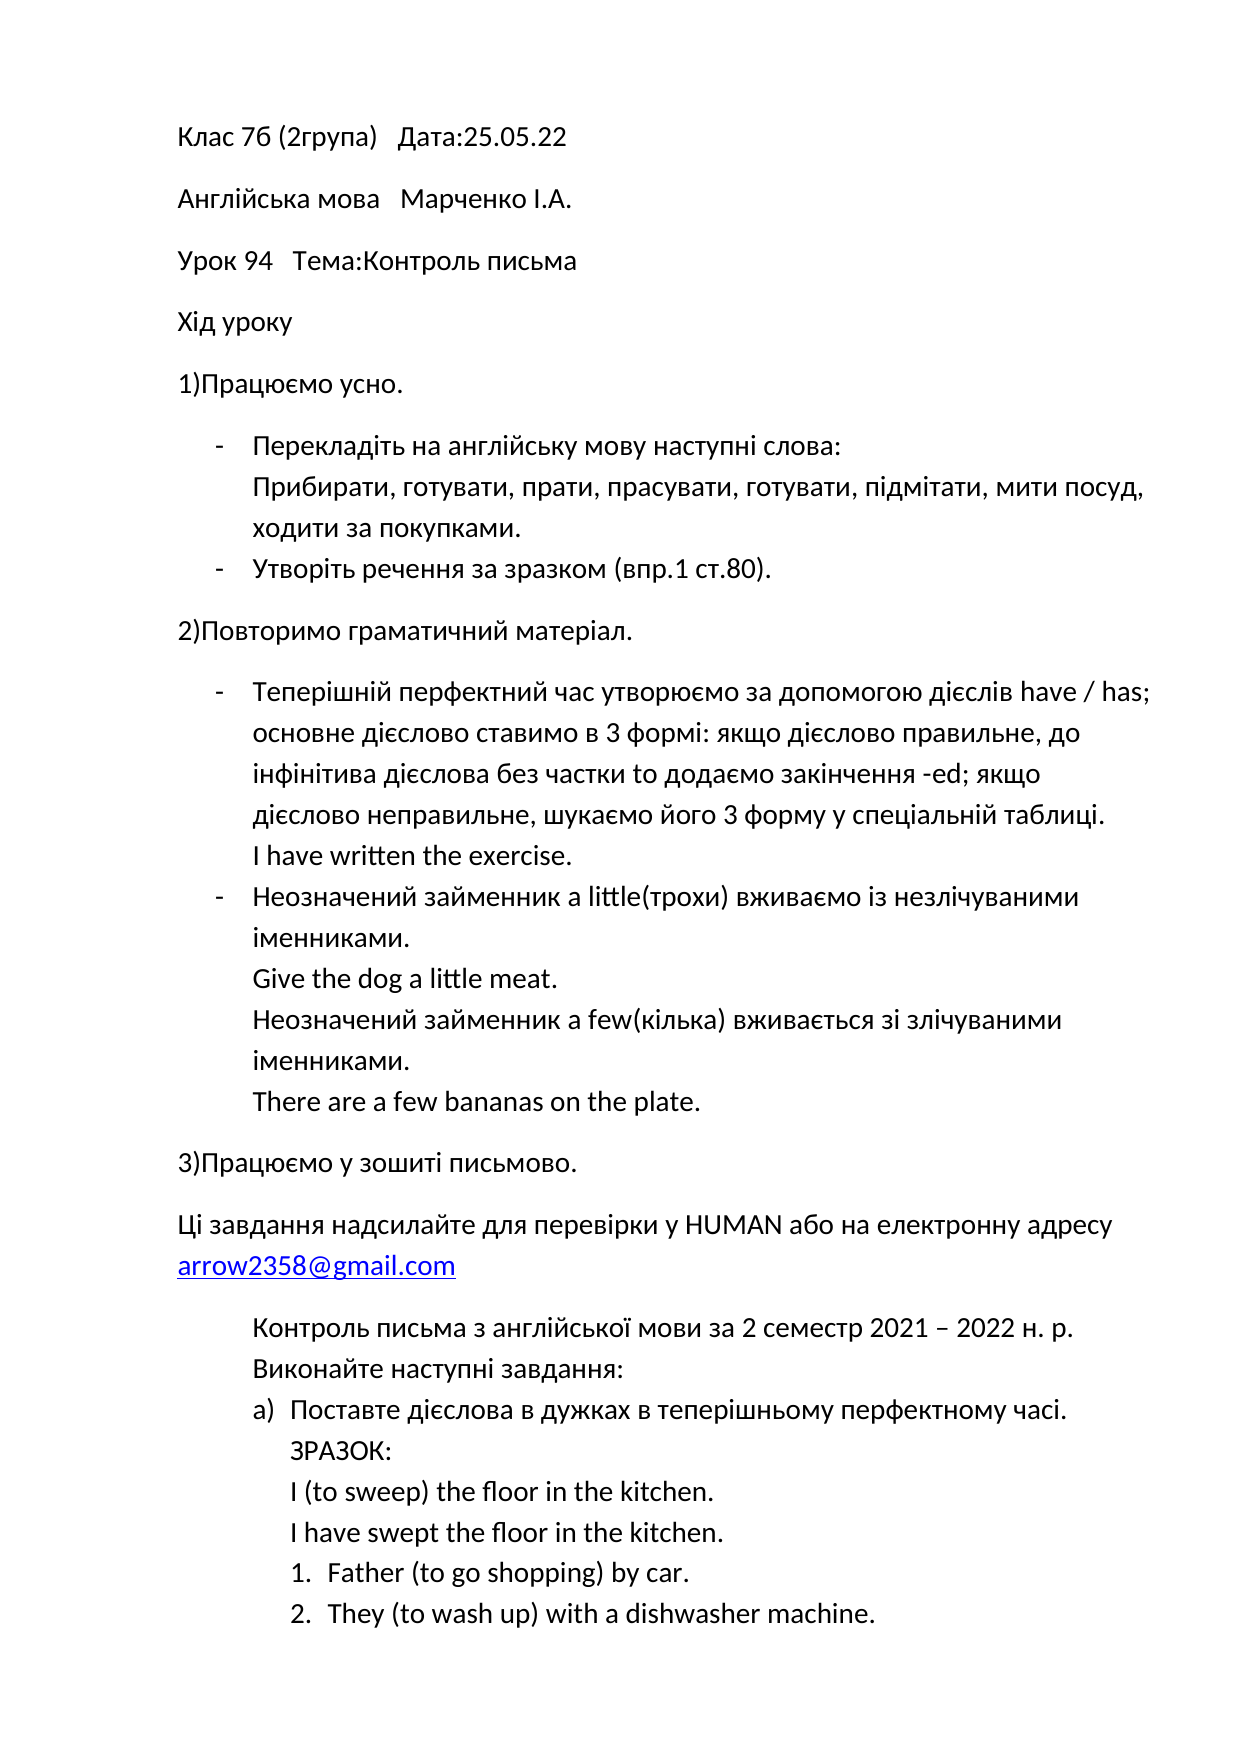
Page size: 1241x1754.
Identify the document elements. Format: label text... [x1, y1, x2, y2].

list Виконайте наступні завдання: [252, 1350, 1152, 1386]
list Контроль письма з англійської мови за 2 семестр 2021 – 2022 н. р. [252, 1309, 1152, 1344]
list Перекладіть на англійську мову наступні слова: [215, 427, 1152, 463]
list Утворіть речення за зразком (впр.1 ст.80). [215, 550, 1152, 585]
list I (to sweep) the floor in the kitchen. [290, 1473, 1152, 1508]
list I have written the exercise. [252, 837, 1152, 873]
list Теперішній перфектний час утворюємо за допомогою дієслів have / has; основне дієслово ставимо в 3 формі: якщо дієслово правильне, до інфінітива дієслова без частки to додаємо закінчення -ed; якщо дієслово неправильне, шукаємо його 3 форму у спеціальній таблиці. [215, 673, 1152, 832]
list ЗРАЗОК: [290, 1432, 1152, 1467]
list Неозначений займенник a few(кілька) вживається зі злічуваними іменниками. [252, 1001, 1152, 1077]
text Хід уроку [177, 303, 1152, 339]
text Клас 7б (2група) Дата:25.05.22 [177, 118, 1152, 154]
list I have swept the floor in the kitchen. [290, 1514, 1152, 1549]
list They (to wash up) with a dishwasher machine. [290, 1596, 1152, 1631]
text 3)Працюємо у зошиті письмово. [177, 1144, 1152, 1180]
list Give the dog a little meat. [252, 960, 1152, 996]
list There are a few bananas on the plate. [252, 1083, 1152, 1118]
list Прибирати, готувати, прати, прасувати, готувати, підмітати, мити посуд, ходити за покупками. [252, 468, 1152, 544]
text 1)Працюємо усно. [177, 365, 1152, 401]
list Поставте дієслова в дужках в теперішньому перфектному часі. [252, 1391, 1152, 1426]
text Англійська мова Марченко І.А. [177, 180, 1152, 216]
list Father (to go shopping) by car. [290, 1554, 1152, 1590]
text Ці завдання надсилайте для перевірки у HUMAN або на електронну адресу arrow2358@gmail.com [177, 1206, 1152, 1283]
text Урок 94 Тема:Контроль письма [177, 242, 1152, 277]
list Неозначений займенник a little(трохи) вживаємо із незлічуваними іменниками. [215, 878, 1152, 954]
text 2)Повторимо граматичний матеріал. [177, 612, 1152, 647]
